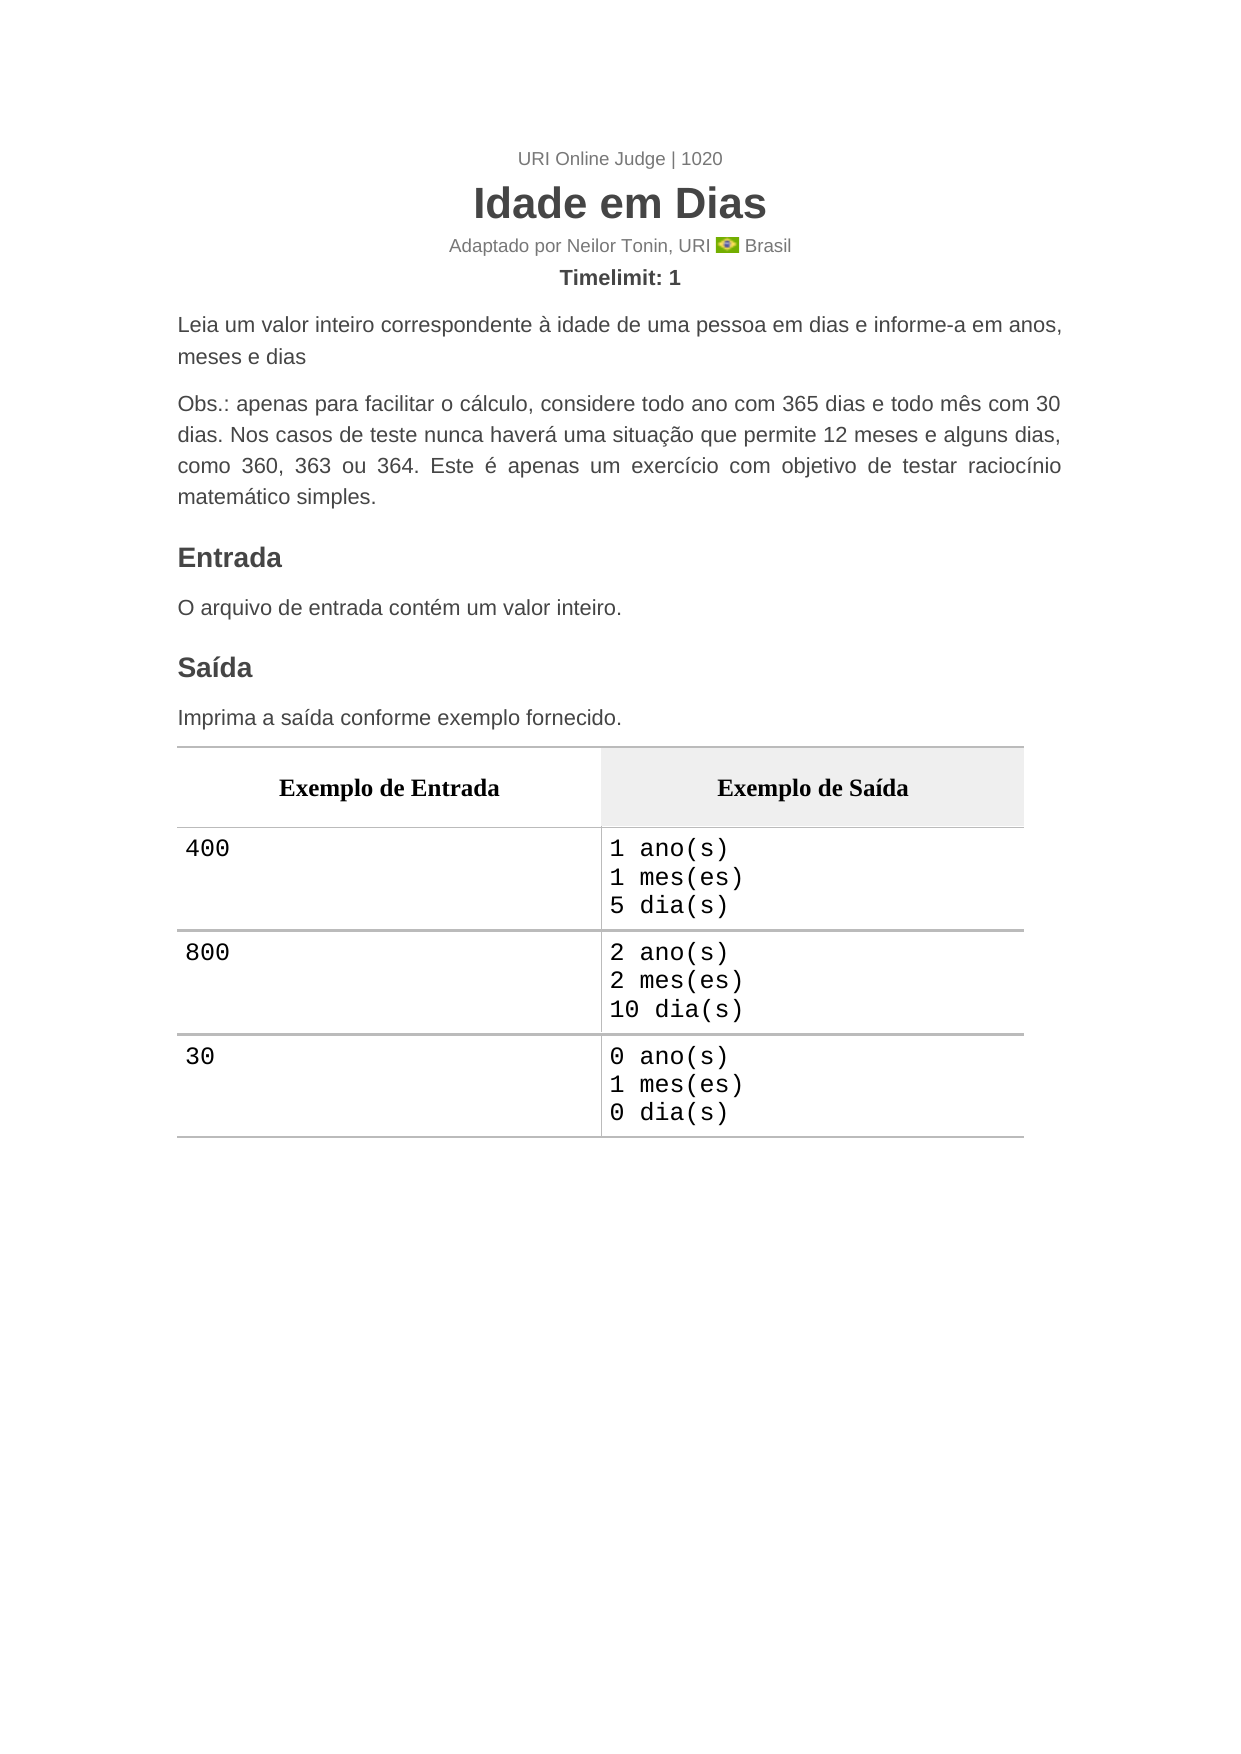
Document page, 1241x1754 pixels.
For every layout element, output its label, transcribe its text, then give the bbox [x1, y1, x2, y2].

text O arquivo de entrada contém um valor inteiro. [177, 589, 1063, 620]
table_cell 400 [177, 828, 601, 929]
table_header Exemplo de Saída [601, 748, 1024, 826]
picture [715, 237, 740, 253]
text Entrada [177, 541, 1063, 573]
table_header 2 ano(s) 2 mes(es) 10 dia(s) [602, 932, 1024, 1032]
text Saída [177, 651, 1063, 684]
text URI Online Judge | 1020 [177, 148, 1063, 169]
table_cell 1 ano(s) 1 mes(es) 5 dia(s) [602, 828, 1024, 929]
table_header Exemplo de Entrada [177, 748, 601, 826]
text Imprima a saída conforme exemplo fornecido. [177, 699, 1063, 731]
text Leia um valor inteiro correspondente à idade de uma pessoa em dias e informe-a em anos, meses e dias [177, 306, 1063, 369]
text Adaptado por Neilor Tonin, URI Brasil [177, 235, 1063, 257]
table_header 0 ano(s) 1 mes(es) 0 dia(s) [602, 1036, 1024, 1136]
table_header 800 [177, 932, 601, 1032]
table_header 30 [177, 1036, 601, 1136]
text Obs.: apenas para facilitar o cálculo, considere todo ano com 365 dias e todo mês com 30 dias. Nos casos de teste nunca haverá uma situação que permite 12 meses e alguns dias, como 360, 363 ou 364. Este é apenas um exercício com objetivo de testar raciocínio matemático simples. [177, 384, 1063, 509]
text Timelimit: 1 [177, 264, 1063, 290]
text Idade em Dias [177, 177, 1063, 227]
